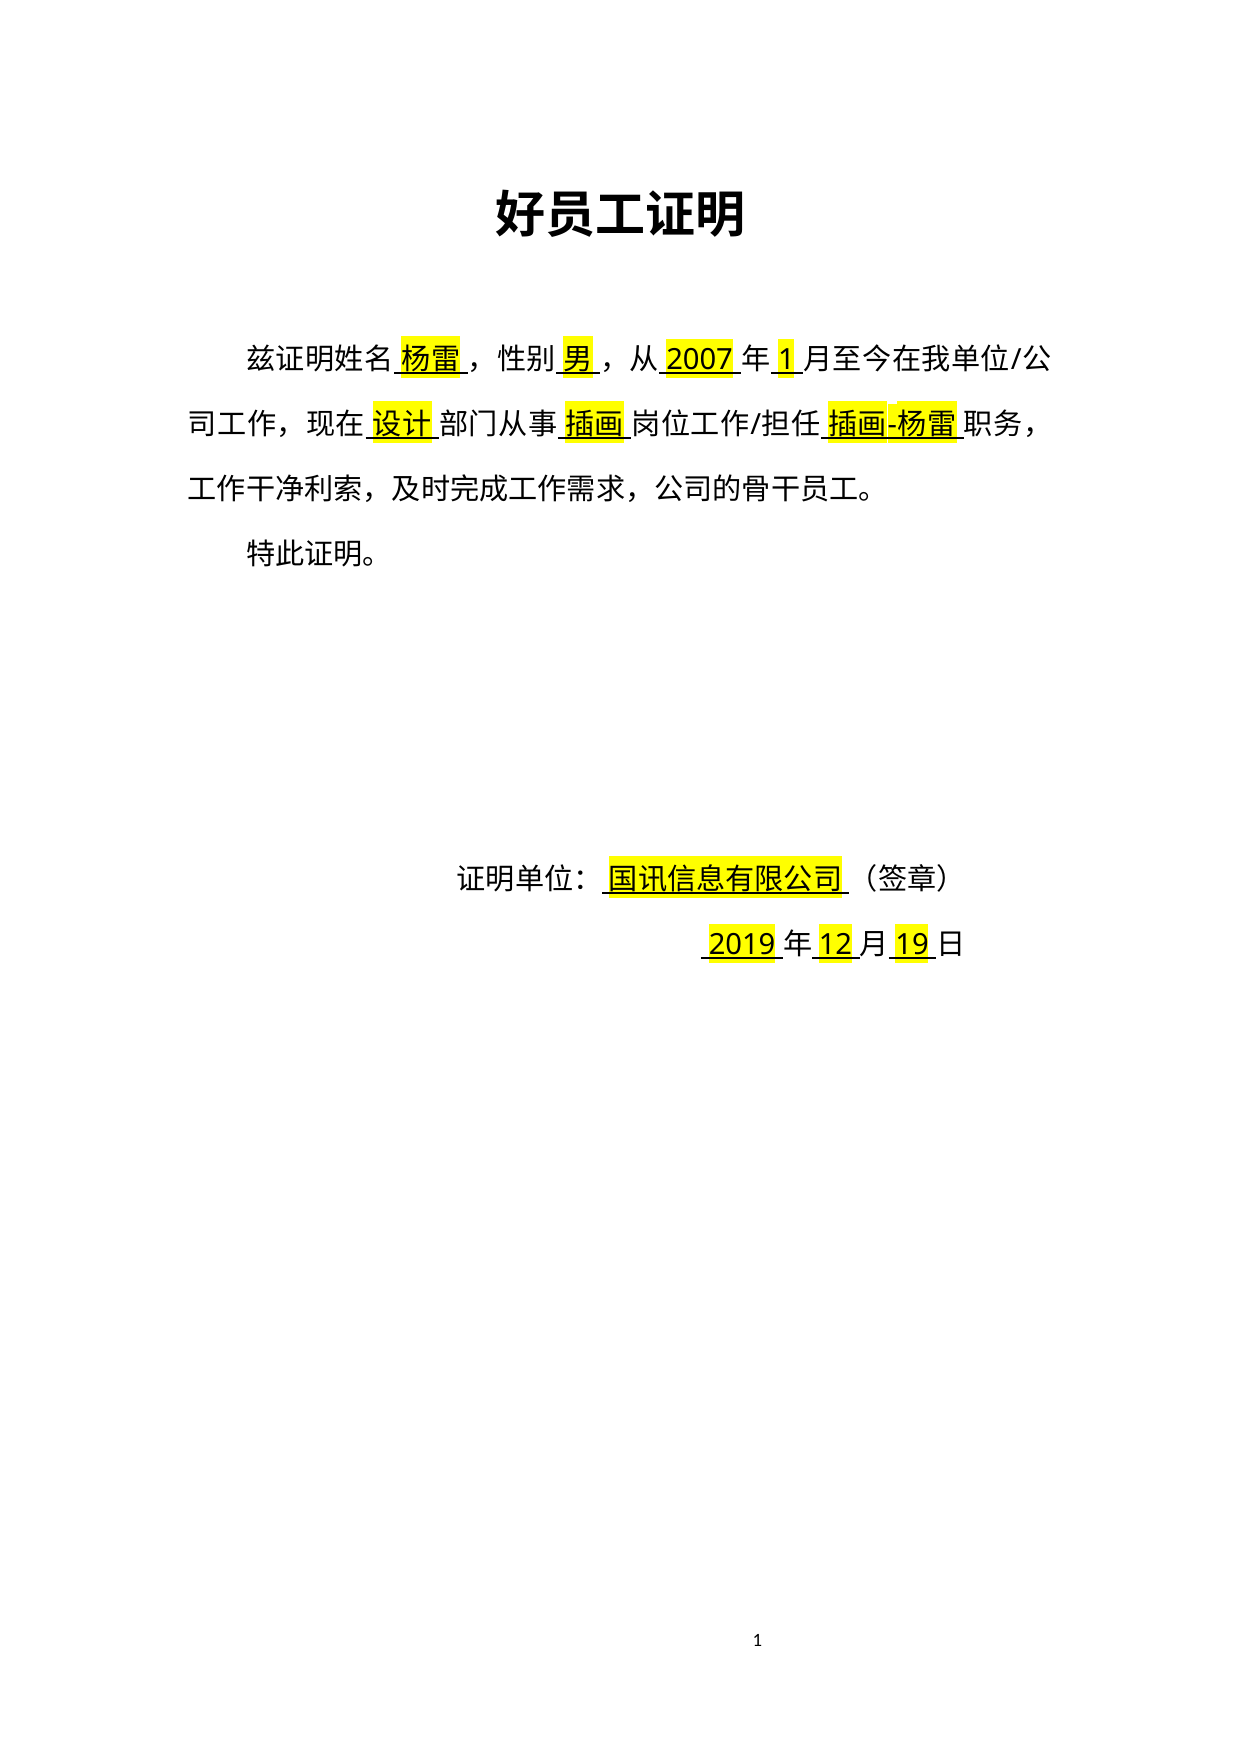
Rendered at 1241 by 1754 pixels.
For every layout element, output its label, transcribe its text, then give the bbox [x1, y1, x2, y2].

text 2019 年 12 月 19 日 [187, 909, 965, 974]
text 好员工证明 [187, 162, 1053, 259]
text 特此证明。 [187, 519, 1053, 584]
text 证明单位： 国讯信息有限公司 （签章） [187, 844, 965, 909]
text 兹证明姓名 杨雷 ，性别 男 ，从 2007 年 1 月至今在我单位/公司工作，现在 设计 部门从事 插画 岗位工作/担任 插画-杨雷 职务，工作干净利索，及时完成工作需求，公司的骨干员工。 [187, 324, 1053, 519]
